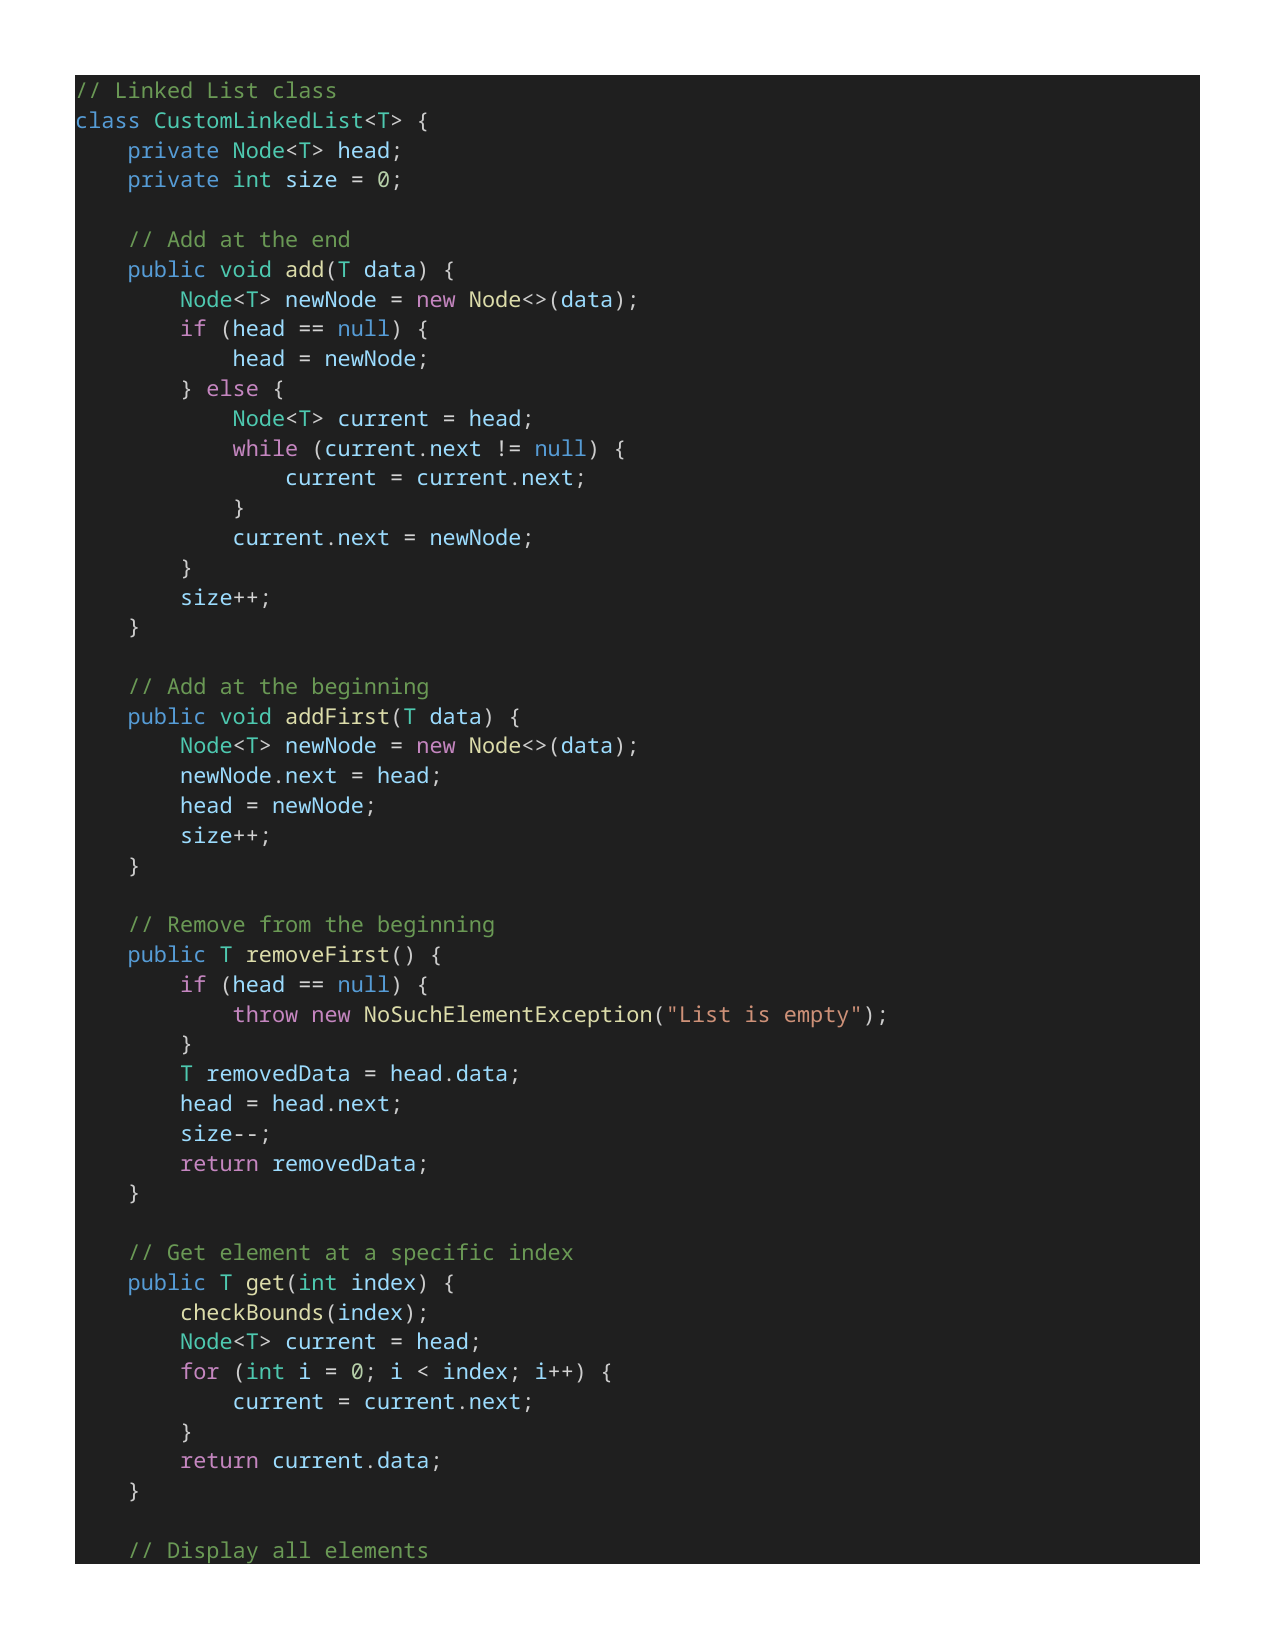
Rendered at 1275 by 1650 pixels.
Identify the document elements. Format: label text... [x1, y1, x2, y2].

text checkBounds(index); [75, 1296, 1200, 1326]
text public void addFirst(T data) { [75, 701, 1200, 730]
text } [75, 849, 1200, 879]
text head = newNode; [75, 343, 1200, 373]
text } [75, 492, 1200, 522]
text if (head == null) { [75, 969, 1200, 998]
text } [75, 552, 1200, 581]
text throw new NoSuchElementException("List is empty"); [75, 998, 1200, 1028]
text public void add(T data) { [75, 254, 1200, 283]
text for (int i = 0; i < index; i++) { [75, 1356, 1200, 1386]
text return removedData; [75, 1147, 1200, 1177]
text if (head == null) { [75, 313, 1200, 343]
text } [75, 1416, 1200, 1445]
text // Add at the end [75, 224, 1200, 254]
text while (current.next != null) { [75, 432, 1200, 462]
text public T get(int index) { [75, 1267, 1200, 1296]
text // Remove from the beginning [75, 909, 1200, 939]
text newNode.next = head; [75, 760, 1200, 790]
text size++; [75, 820, 1200, 849]
text class CustomLinkedList<T> { [75, 105, 1200, 134]
text private int size = 0; [75, 164, 1200, 194]
text Node<T> newNode = new Node<>(data); [75, 730, 1200, 760]
text Node<T> current = head; [75, 403, 1200, 432]
text } [75, 1028, 1200, 1058]
text public T removeFirst() { [75, 939, 1200, 969]
text current.next = newNode; [75, 522, 1200, 552]
text } [75, 611, 1200, 641]
text } else { [75, 373, 1200, 403]
text Node<T> current = head; [75, 1326, 1200, 1356]
text current = current.next; [75, 462, 1200, 492]
text // Add at the beginning [75, 671, 1200, 701]
text // Display all elements [75, 1535, 1200, 1564]
text Node<T> newNode = new Node<>(data); [75, 283, 1200, 313]
text // Linked List class [75, 75, 1200, 105]
text } [75, 1177, 1200, 1207]
text return current.data; [75, 1445, 1200, 1475]
text private Node<T> head; [75, 134, 1200, 164]
text size++; [75, 581, 1200, 611]
text current = current.next; [75, 1386, 1200, 1416]
text head = newNode; [75, 790, 1200, 820]
text head = head.next; [75, 1088, 1200, 1118]
text size--; [75, 1118, 1200, 1147]
text // Get element at a specific index [75, 1237, 1200, 1267]
text } [75, 1475, 1200, 1505]
text T removedData = head.data; [75, 1058, 1200, 1088]
